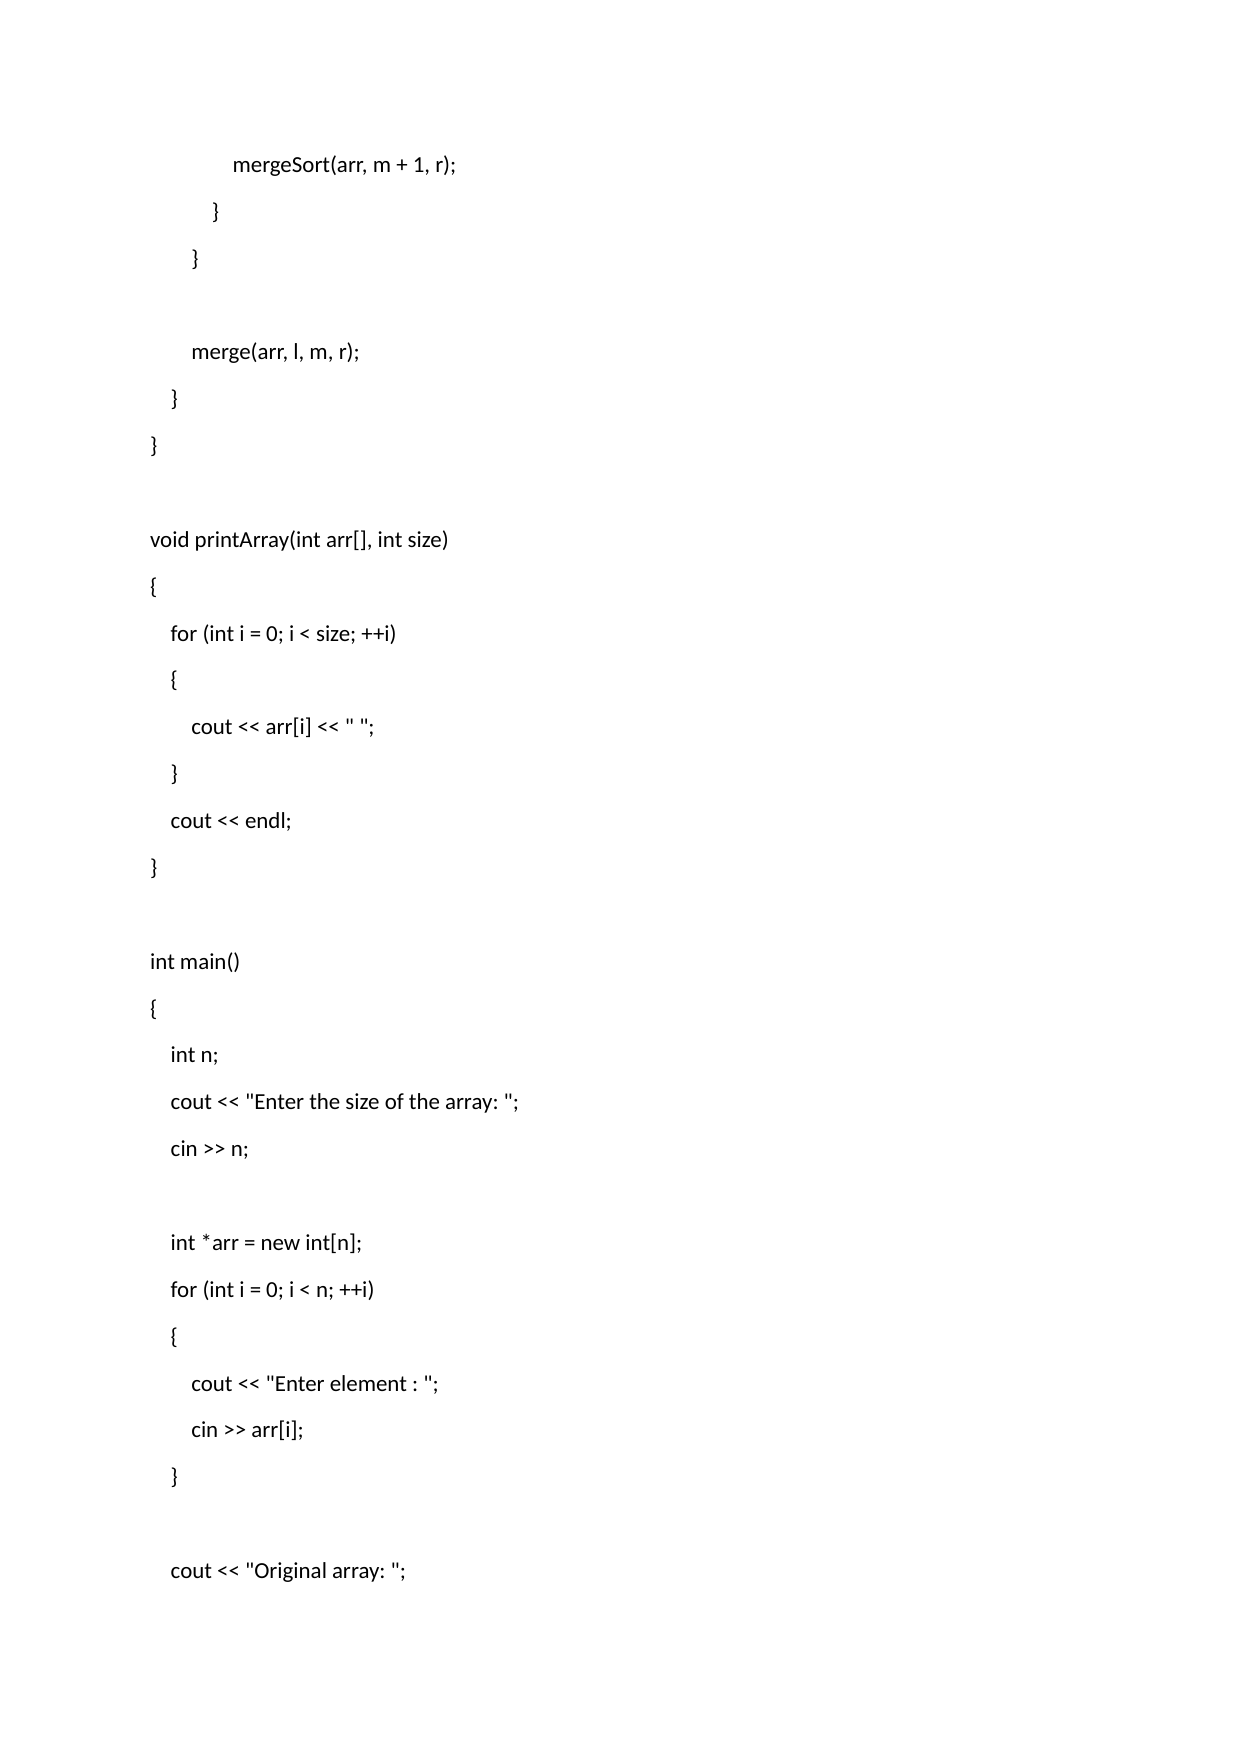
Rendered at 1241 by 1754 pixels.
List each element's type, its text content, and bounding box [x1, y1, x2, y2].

text int main() [150, 947, 1090, 975]
text } [150, 431, 1090, 459]
text mergeSort(arr, m + 1, r); [150, 150, 1090, 178]
text void printArray(int arr[], int size) [150, 525, 1090, 553]
text cout << endl; [150, 806, 1090, 834]
text for (int i = 0; i < size; ++i) [150, 619, 1090, 647]
text { [150, 994, 1090, 1022]
text int *arr = new int[n]; [150, 1228, 1090, 1256]
text cin >> arr[i]; [150, 1416, 1090, 1444]
text } [150, 1462, 1090, 1491]
text cout << "Enter element : "; [150, 1369, 1090, 1397]
text { [150, 572, 1090, 600]
text cout << "Original array: "; [150, 1556, 1090, 1584]
text { [150, 1322, 1090, 1350]
text } [150, 759, 1090, 787]
text cout << "Enter the size of the array: "; [150, 1087, 1090, 1116]
text cin >> n; [150, 1134, 1090, 1162]
text cout << arr[i] << " "; [150, 712, 1090, 741]
text int n; [150, 1041, 1090, 1069]
text } [150, 244, 1090, 272]
text } [150, 853, 1090, 881]
text { [150, 666, 1090, 694]
text } [150, 197, 1090, 225]
text for (int i = 0; i < n; ++i) [150, 1275, 1090, 1303]
text merge(arr, l, m, r); [150, 337, 1090, 366]
text } [150, 384, 1090, 412]
